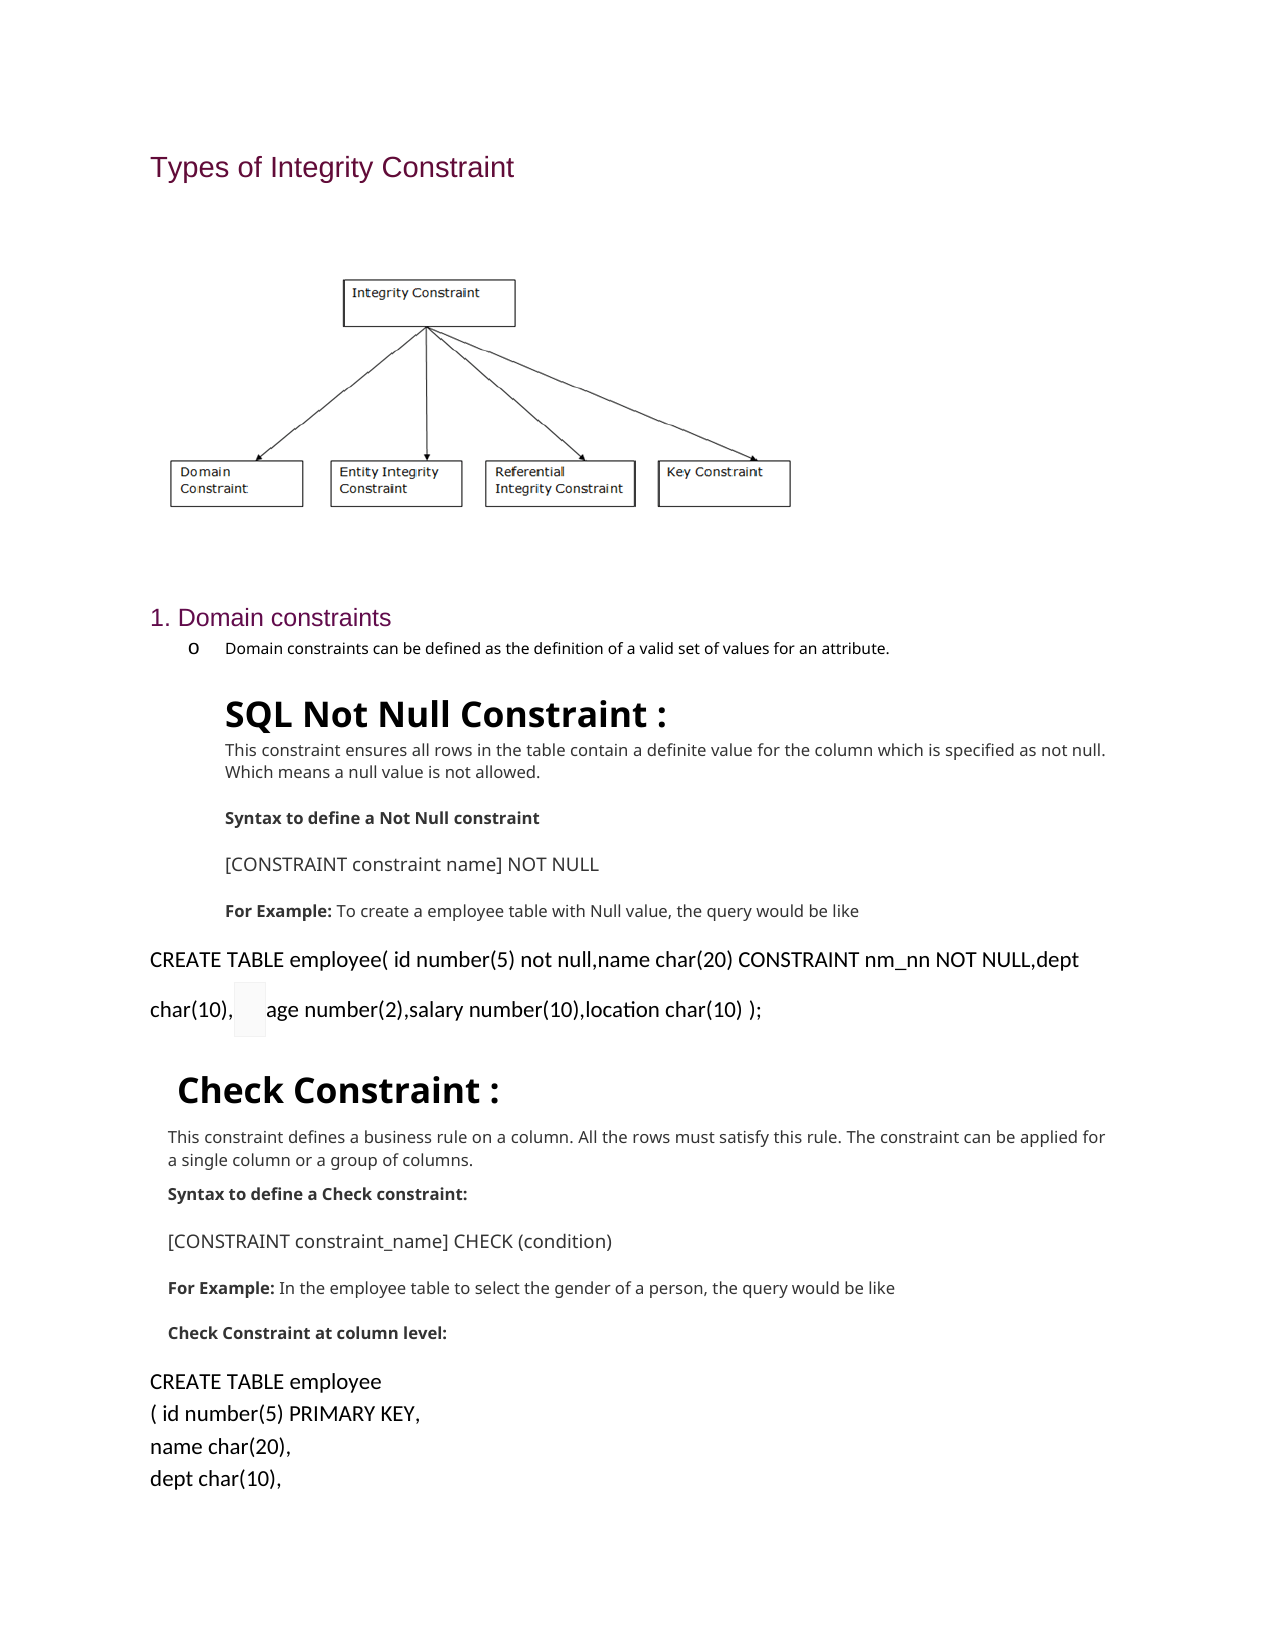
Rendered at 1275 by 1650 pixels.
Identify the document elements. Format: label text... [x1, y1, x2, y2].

text CREATE TABLE employee( id number(5) not null,name char(20) CONSTRAINT nm_nn NOT NULL,dept char(10), age number(2),salary number(10),location char(10) ); [150, 945, 1125, 1037]
text For Example: In the employee table to select the gender of a person, the query would be like [168, 1277, 1107, 1299]
list [CONSTRAINT constraint name] NOT NULL [225, 852, 1107, 877]
text Check Constraint : [168, 1066, 1107, 1114]
picture [150, 238, 805, 537]
subtitle Types of Integrity Constraint [150, 150, 1125, 183]
list SQL Not Null Constraint : [225, 690, 1107, 738]
subtitle 1. Domain constraints [150, 599, 1125, 631]
text [CONSTRAINT constraint_name] CHECK (condition) [168, 1228, 1107, 1254]
text This constraint defines a business rule on a column. All the rows must satisfy this rule. The constraint can be applied for a single column or a group of columns. [168, 1126, 1107, 1171]
text Check Constraint at column level: [168, 1322, 1107, 1345]
list This constraint ensures all rows in the table contain a definite value for the column which is specified as not null. Which means a null value is not allowed. [225, 738, 1107, 783]
list Syntax to define a Not Null constraint [225, 806, 1107, 829]
text Syntax to define a Check constraint: [168, 1183, 1107, 1206]
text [150, 1367, 1125, 1492]
list For Example: To create a employee table with Null value, the query would be like [225, 900, 1107, 923]
list Domain constraints can be defined as the definition of a valid set of values for an attribute. [187, 636, 1125, 661]
